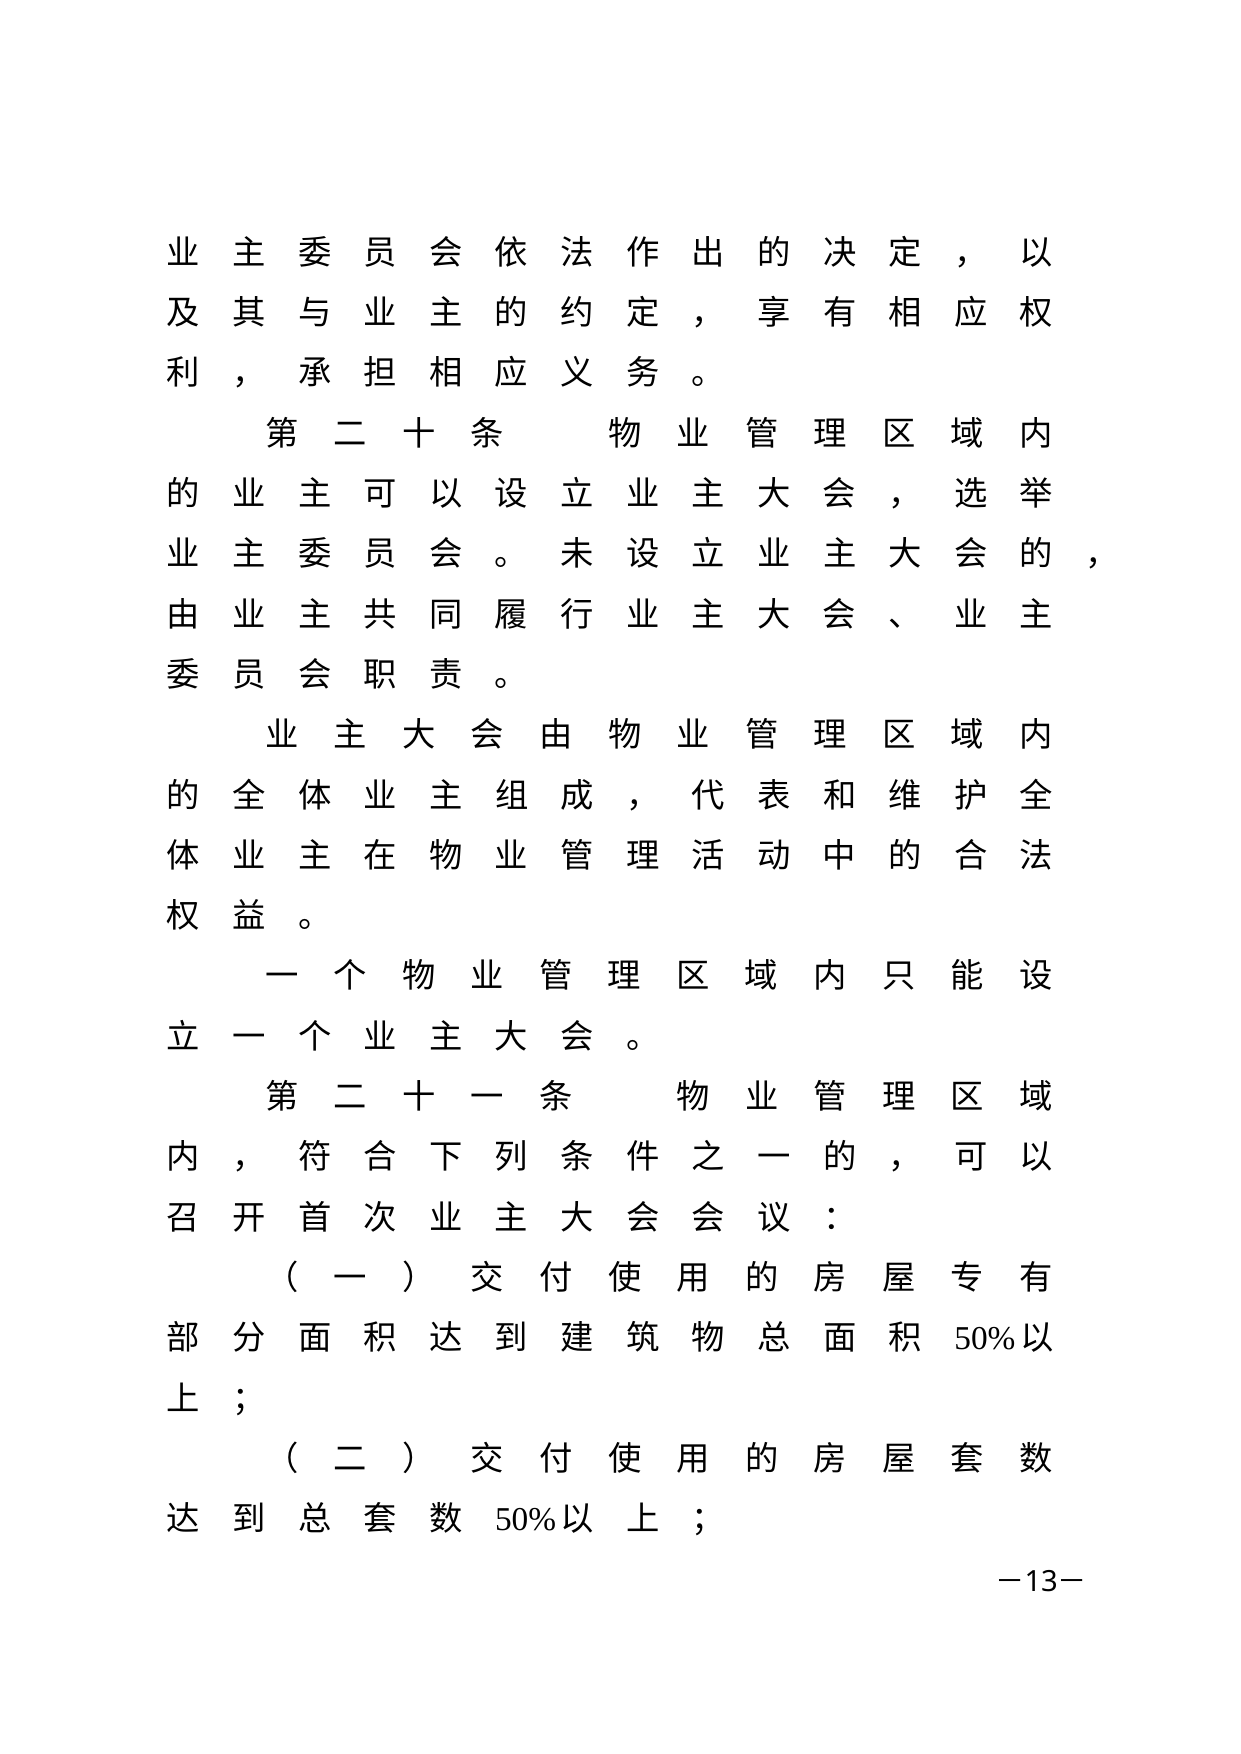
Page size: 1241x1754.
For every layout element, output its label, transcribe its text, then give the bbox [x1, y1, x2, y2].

text （二）交付使用的房屋套数达到总套数50%以上； [167, 1426, 1085, 1546]
text 一个物业管理区域内只能设立一个业主大会。 [167, 943, 1085, 1064]
text 第十九条 物业的承租人、借用人等物业使用人，根据法律、法规、管理规约、业主大会或者业主委员会依法作出的决定，以及其与业主的约定，享有相应权利，承担相应义务。 [167, 219, 1085, 400]
text 第二十条 物业管理区域内的业主可以设立业主大会，选举业主委员会。未设立业主大会的，由业主共同履行业主大会、业主委员会职责。 [167, 400, 1085, 702]
text 业主大会由物业管理区域内的全体业主组成，代表和维护全体业主在物业管理活动中的合法权益。 [167, 702, 1085, 943]
text （一）交付使用的房屋专有部分面积达到建筑物总面积50%以上； [167, 1245, 1085, 1426]
text 第二十一条 物业管理区域内，符合下列条件之一的，可以召开首次业主大会会议： [167, 1064, 1085, 1245]
